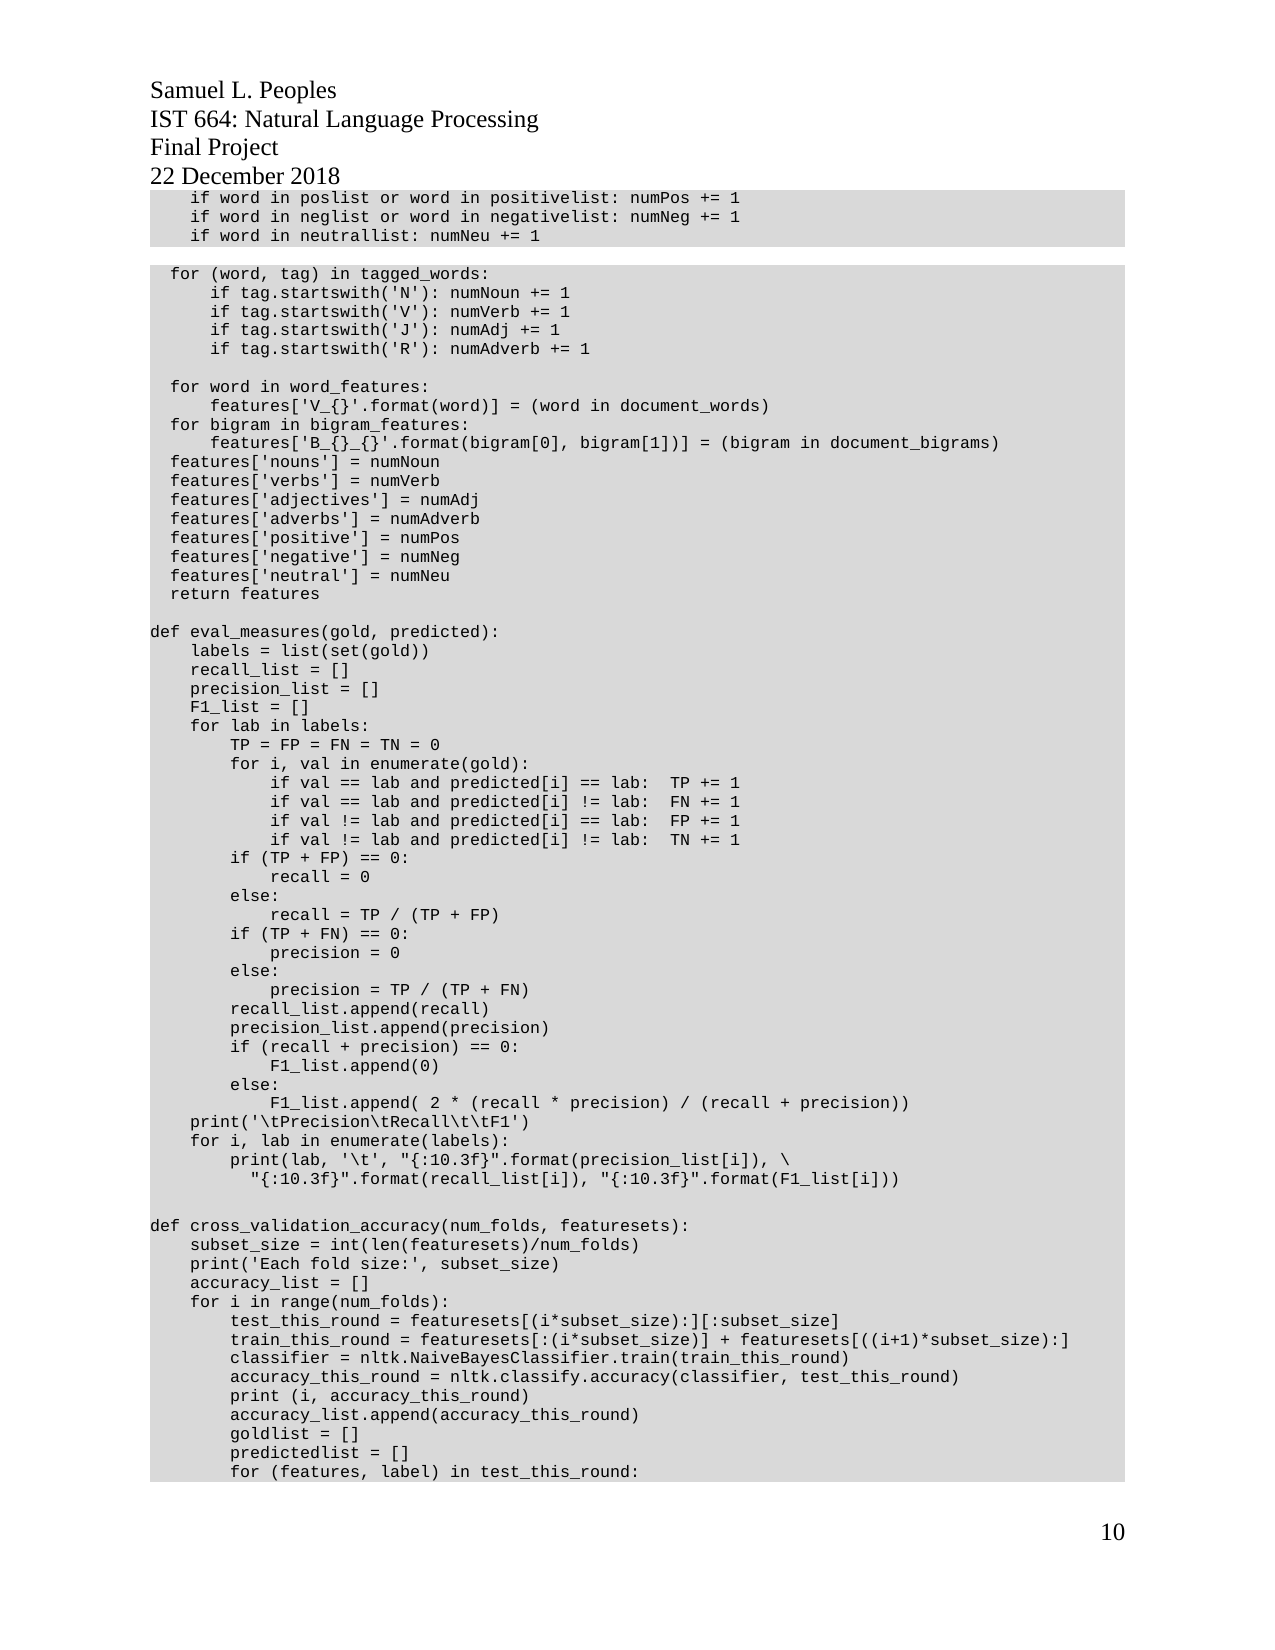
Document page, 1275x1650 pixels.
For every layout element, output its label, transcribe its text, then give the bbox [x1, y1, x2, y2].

text for (word, tag) in tagged_words: if tag.startswith('N'): numNoun += 1 if tag.startswith('V'): numVerb += 1 if tag.startswith('J'): numAdj += 1 if tag.startswith('R'): numAdverb += 1 for word in word_features: features['V_{}'.format(word)] = (word in document_words) for bigram in bigram_features: features['B_{}_{}'.format(bigram[0], bigram[1])] = (bigram in document_bigrams) features['nouns'] = numNoun features['verbs'] = numVerb features['adjectives'] = numAdj features['adverbs'] = numAdverb features['positive'] = numPos features['negative'] = numNeg features['neutral'] = numNeu return features def eval_measures(gold, predicted): labels = list(set(gold)) recall_list = [] precision_list = [] F1_list = [] for lab in labels: TP = FP = FN = TN = 0 for i, val in enumerate(gold): if val == lab and predicted[i] == lab: TP += 1 if val == lab and predicted[i] != lab: FN += 1 if val != lab and predicted[i] == lab: FP += 1 if val != lab and predicted[i] != lab: TN += 1 if (TP + FP) == 0: recall = 0 else: recall = TP / (TP + FP) if (TP + FN) == 0: precision = 0 else: precision = TP / (TP + FN) recall_list.append(recall) precision_list.append(precision) if (recall + precision) == 0: F1_list.append(0) else: F1_list.append( 2 * (recall * precision) / (recall + precision)) print('\tPrecision\tRecall\t\tF1') for i, lab in enumerate(labels): print(lab, '\t', "{:10.3f}".format(precision_list[i]), \ "{:10.3f}".format(recall_list[i]), "{:10.3f}".format(F1_list[i])) [150, 265, 1125, 1218]
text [150, 190, 1125, 247]
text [150, 1218, 1125, 1482]
